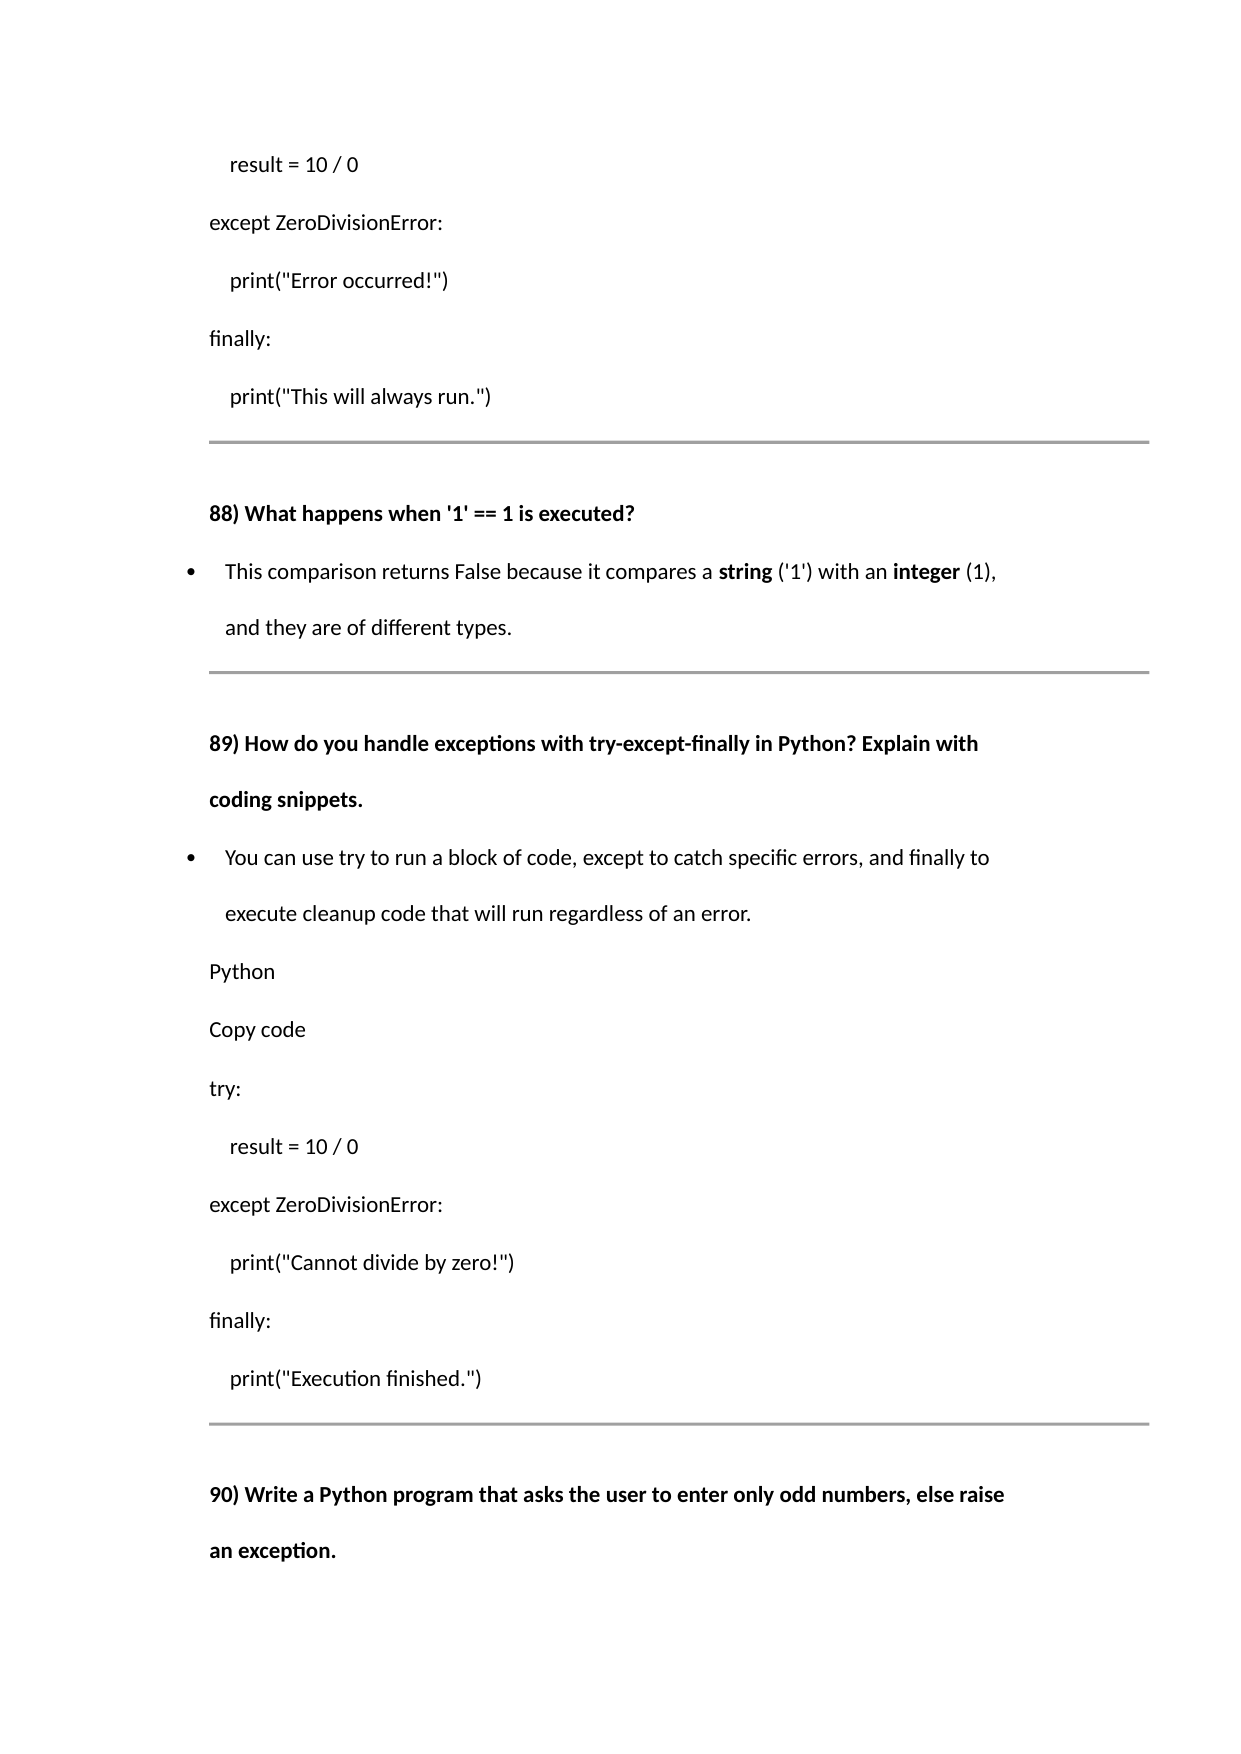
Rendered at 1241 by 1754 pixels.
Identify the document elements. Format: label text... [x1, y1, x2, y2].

text except ZeroDivisionError: [209, 1190, 1031, 1218]
text Python [209, 957, 1031, 986]
text 89) How do you handle exceptions with try-except-finally in Python? Explain with coding snippets. [209, 729, 1031, 813]
text Copy code [209, 1016, 1031, 1044]
text 88) What happens when '1' == 1 is executed? [209, 499, 1031, 527]
text print("Execution finished.") [209, 1364, 1031, 1392]
text print("Cannot divide by zero!") [209, 1248, 1031, 1276]
text print("This will always run.") [209, 382, 1031, 411]
text finally: [209, 1306, 1031, 1334]
list You can use try to run a block of code, except to catch specific errors, and finally to execute cleanup code that will run regardless of an error. [187, 843, 1031, 927]
text 90) Write a Python program that asks the user to enter only odd numbers, else raise an exception. [209, 1481, 1031, 1565]
text result = 10 / 0 [209, 150, 1031, 178]
text print("Error occurred!") [209, 266, 1031, 294]
text result = 10 / 0 [209, 1132, 1031, 1160]
text except ZeroDivisionError: [209, 208, 1031, 236]
list This comparison returns False because it compares a string ('1') with an integer (1), and they are of different types. [187, 557, 1031, 641]
text finally: [209, 324, 1031, 352]
text try: [209, 1074, 1031, 1102]
